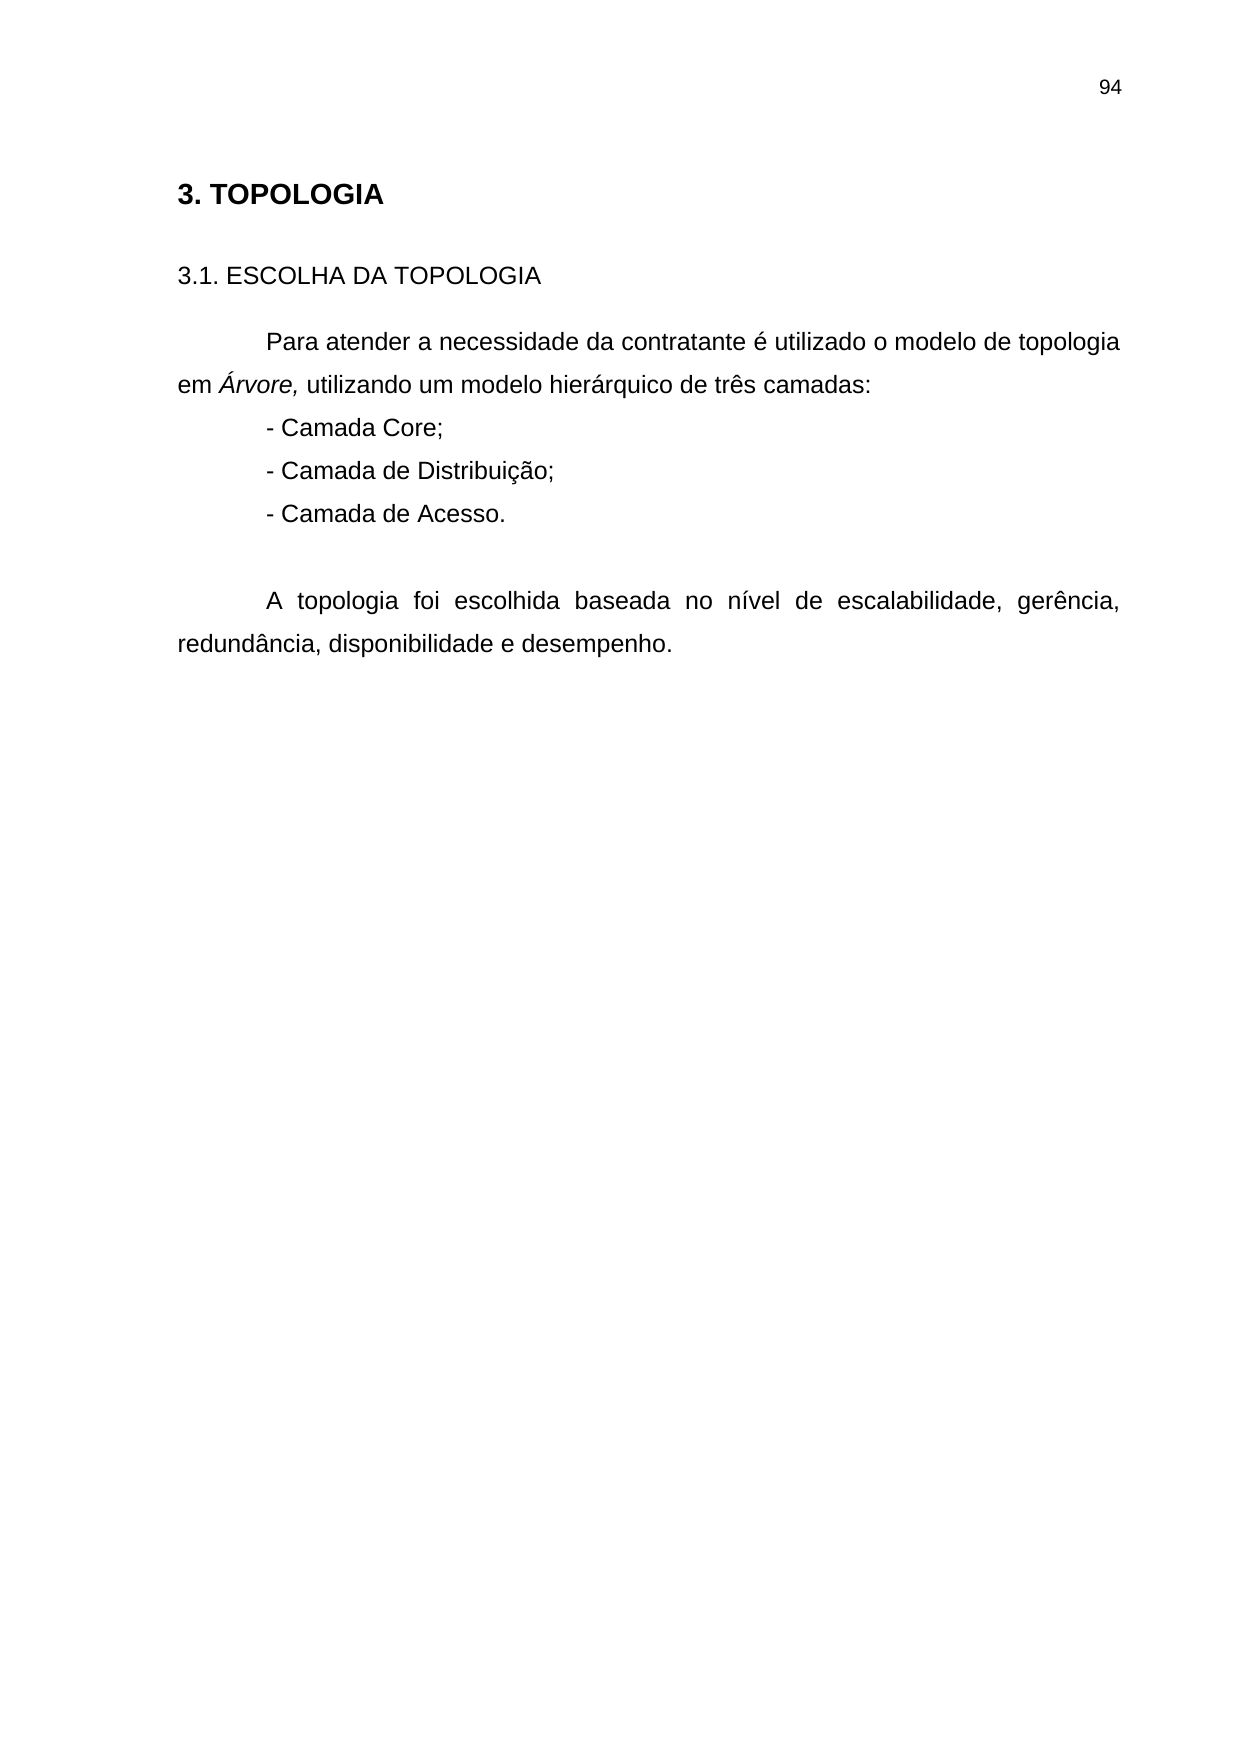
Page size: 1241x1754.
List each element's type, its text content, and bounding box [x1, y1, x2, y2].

subtitle 3.1. escolha da topologia [177, 261, 1122, 289]
text Para atender a necessidade da contratante é utilizado o modelo de topologia em Árvore, utilizando um modelo hierárquico de três camadas: [177, 327, 1122, 399]
text - Camada de Acesso. [177, 499, 1122, 528]
text - Camada de Distribuição; [177, 456, 1122, 485]
text A topologia foi escolhida baseada no nível de escalabilidade, gerência, redundância, disponibilidade e desempenho. [177, 586, 1122, 658]
text - Camada Core; [177, 413, 1122, 442]
subtitle 3. topologia [177, 177, 1122, 211]
